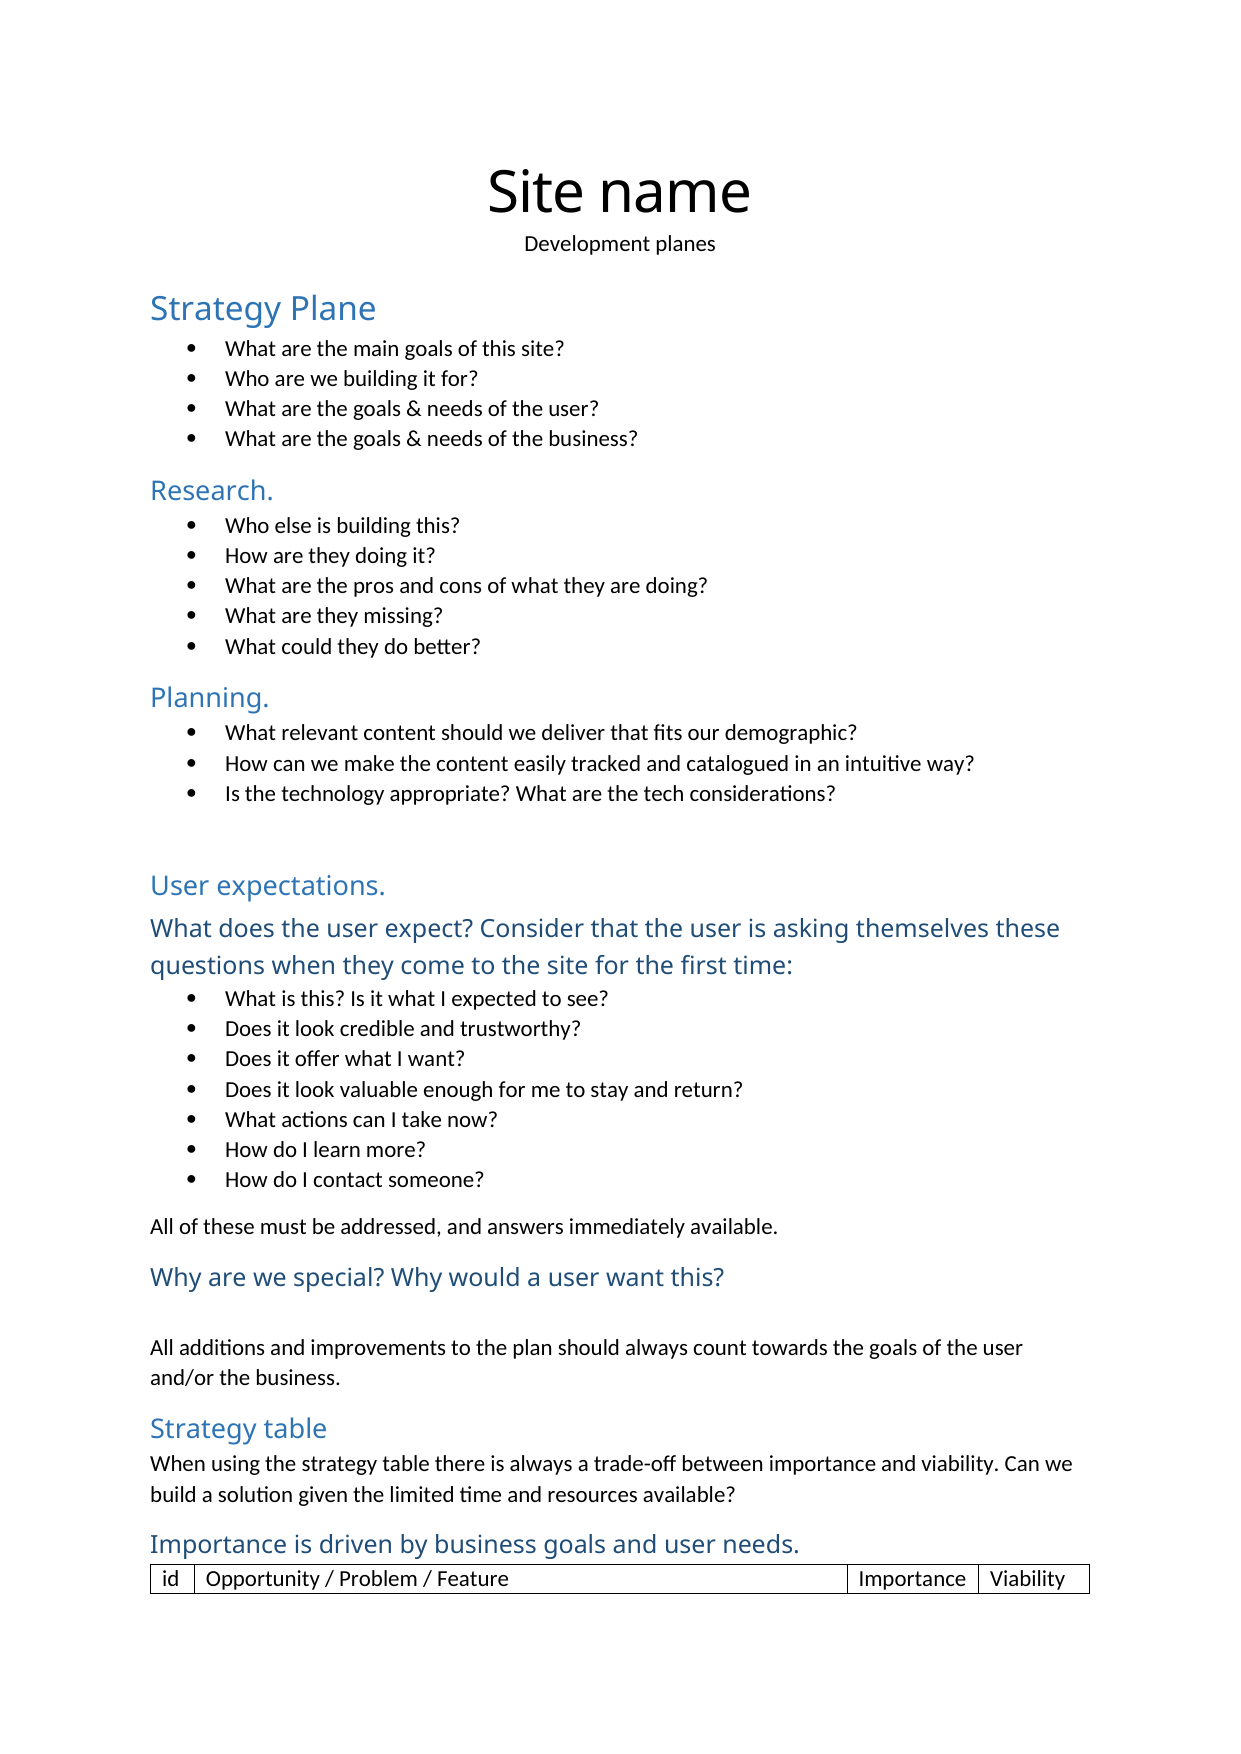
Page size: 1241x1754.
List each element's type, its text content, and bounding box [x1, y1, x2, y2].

list How are they doing it? [187, 541, 1090, 569]
list Does it offer what I want? [187, 1044, 1090, 1073]
subtitle Strategy Plane [150, 285, 1090, 330]
list Does it look valuable enough for me to stay and return? [187, 1075, 1090, 1103]
list What are the goals & needs of the user? [187, 394, 1090, 422]
list What is this? Is it what I expected to see? [187, 984, 1090, 1012]
list Does it look credible and trustworthy? [187, 1014, 1090, 1042]
subtitle Why are we special? Why would a user want this? [150, 1259, 1090, 1330]
list What are the pros and cons of what they are doing? [187, 571, 1090, 599]
list How can we make the content easily tracked and catalogued in an intuitive way? [187, 749, 1090, 777]
table_header Viability [979, 1565, 1089, 1592]
list How do I learn more? [187, 1135, 1090, 1163]
list Who else is building this? [187, 511, 1090, 539]
text All of these must be addressed, and answers immediately available. [150, 1212, 1090, 1240]
list How do I contact someone? [187, 1165, 1090, 1193]
list What are the main goals of this site? [187, 334, 1090, 362]
text When using the strategy table there is always a trade-off between importance and viability. Can we build a solution given the limited time and resources available? [150, 1449, 1090, 1508]
subtitle Planning. [150, 679, 1090, 716]
list What could they do better? [187, 632, 1090, 660]
table_header id [151, 1565, 194, 1592]
table_header Importance [848, 1565, 978, 1592]
subtitle Importance is driven by business goals and user needs. [150, 1527, 1090, 1561]
text Development planes [150, 229, 1090, 257]
subtitle Research. [150, 471, 1090, 508]
list What relevant content should we deliver that fits our demographic? [187, 718, 1090, 746]
subtitle User expectations. [150, 867, 1090, 903]
subtitle Strategy table [150, 1410, 1090, 1447]
list Who are we building it for? [187, 364, 1090, 392]
text All additions and improvements to the plan should always count towards the goals of the user and/or the business. [150, 1333, 1090, 1391]
list Is the technology appropriate? What are the tech considerations? [187, 779, 1090, 807]
table_header Opportunity / Problem / Feature [195, 1565, 847, 1592]
list What actions can I take now? [187, 1105, 1090, 1133]
list What are the goals & needs of the business? [187, 424, 1090, 452]
title Site name [150, 150, 1090, 229]
list What are they missing? [187, 602, 1090, 629]
subtitle What does the user expect? Consider that the user is asking themselves these questions when they come to the site for the first time: [150, 911, 1090, 981]
